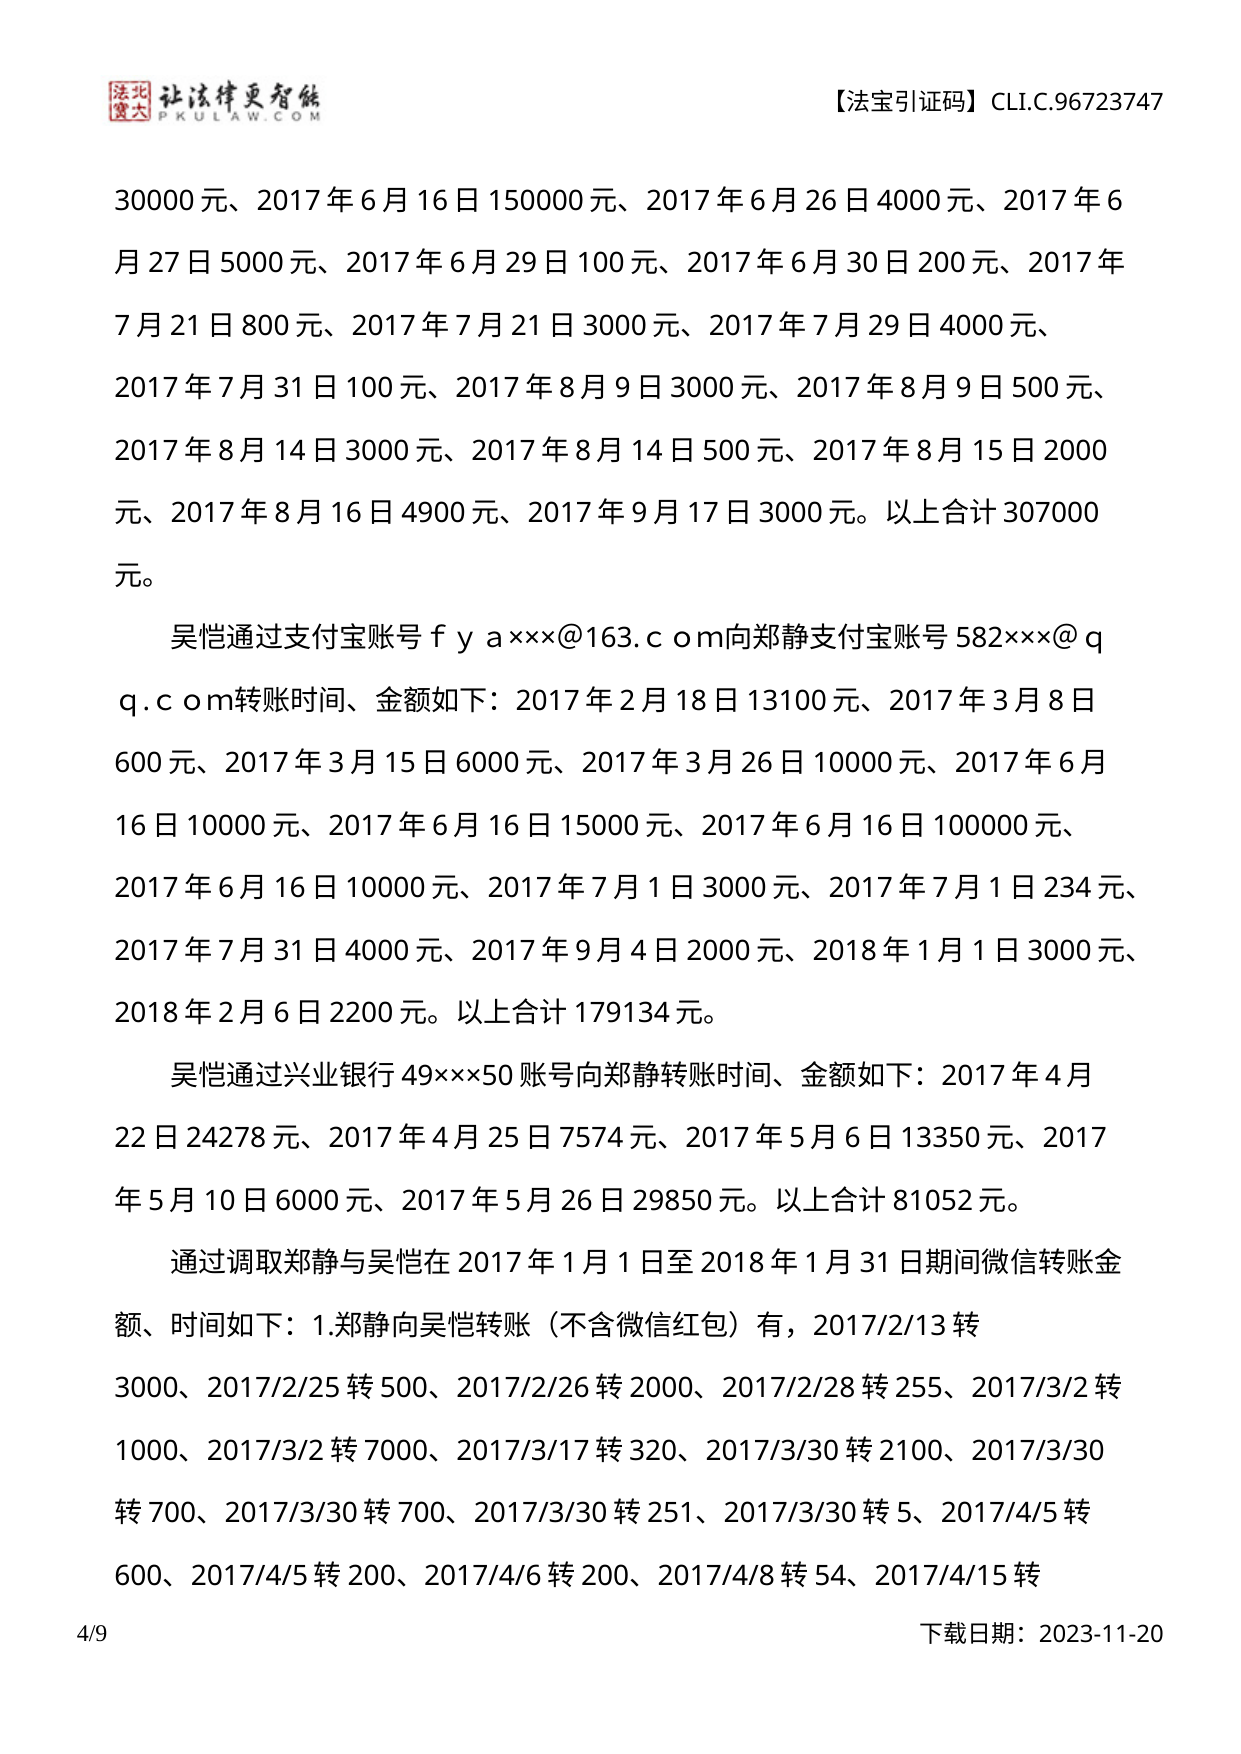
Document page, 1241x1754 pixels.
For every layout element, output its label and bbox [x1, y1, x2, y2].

picture [76, 75, 361, 126]
text [114, 156, 1126, 1593]
